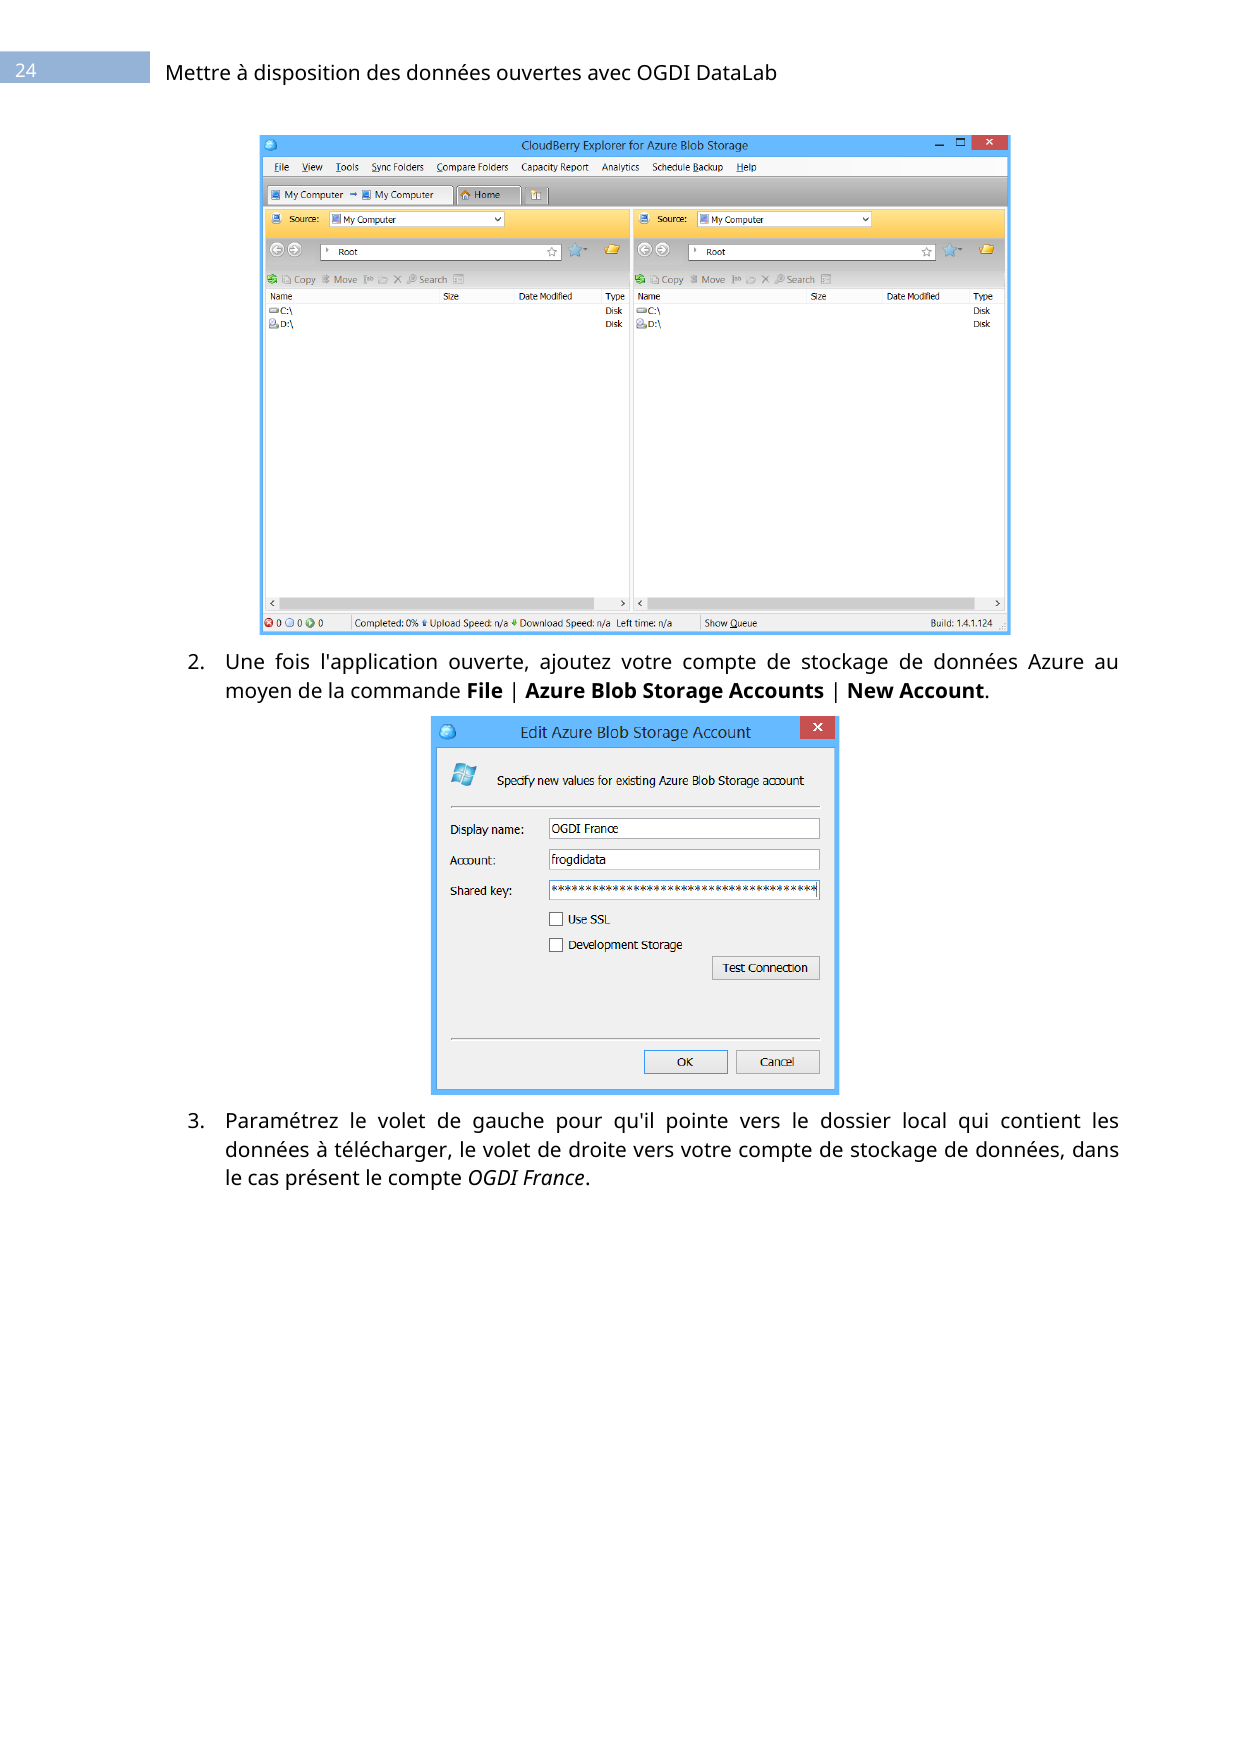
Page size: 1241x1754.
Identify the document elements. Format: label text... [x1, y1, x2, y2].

picture [430, 716, 840, 1095]
picture [259, 135, 1011, 635]
list Une fois l'application ouverte, ajoutez votre compte de stockage de données Azure au moyen de la commande File | Azure Blob Storage Accounts | New Account. [187, 647, 1120, 704]
list Paramétrez le volet de gauche pour qu'il pointe vers le dossier local qui contient les données à télécharger, le volet de droite vers votre compte de stockage de données, dans le cas présent le compte OGDI France. [187, 1107, 1120, 1192]
